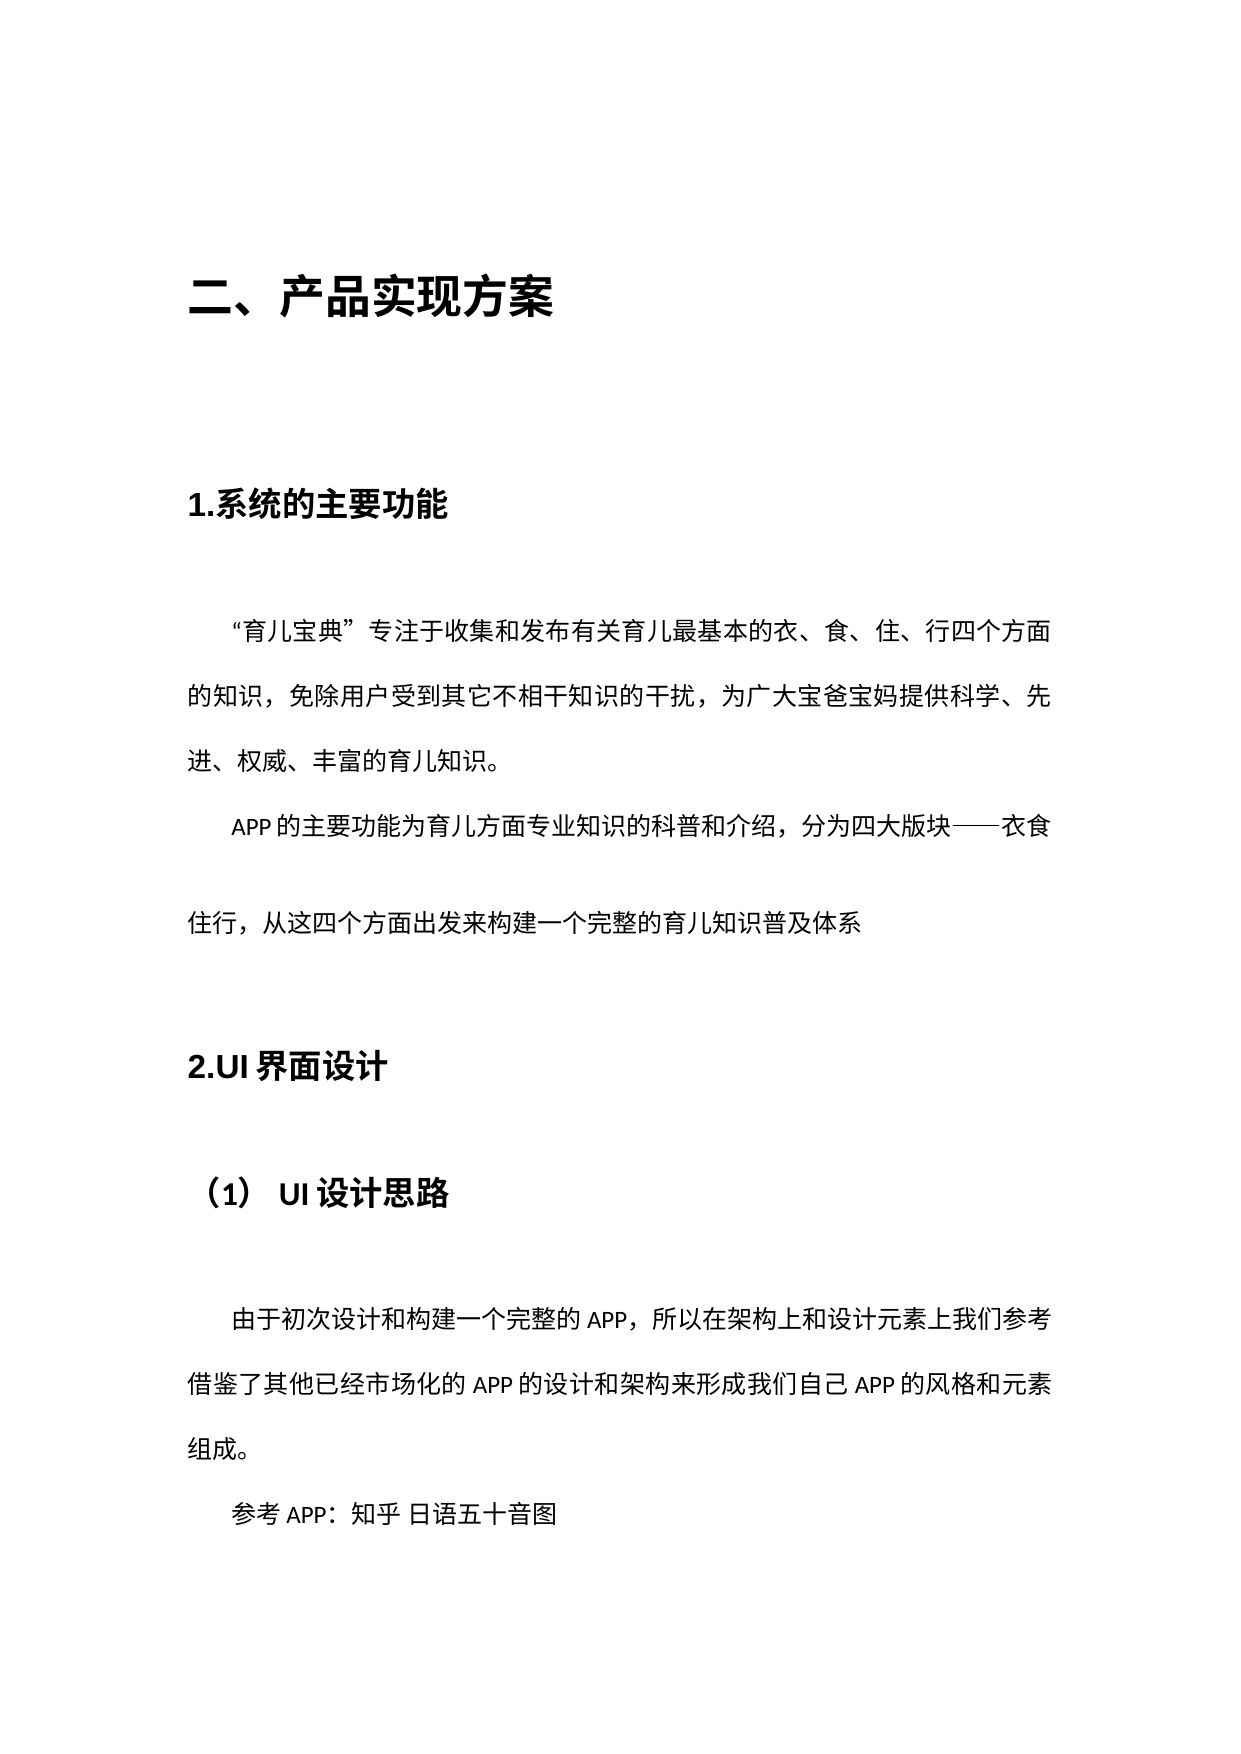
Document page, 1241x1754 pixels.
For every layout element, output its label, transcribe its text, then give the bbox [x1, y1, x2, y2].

list APP的主要功能为育儿方面专业知识的科普和介绍，分为四大版块——衣食住行，从这四个方面出发来构建一个完整的育儿知识普及体系 [187, 792, 1053, 954]
subtitle 1.系统的主要功能 [187, 470, 1053, 535]
subtitle 2.UI界面设计 [187, 1032, 1053, 1097]
text 由于初次设计和构建一个完整的APP，所以在架构上和设计元素上我们参考借鉴了其他已经市场化的APP的设计和架构来形成我们自己APP的风格和元素组成。 [187, 1285, 1053, 1480]
subtitle （1） UI设计思路 [187, 1158, 1053, 1223]
text 参考APP：知乎 日语五十音图 [187, 1480, 1053, 1545]
subtitle 二、产品实现方案 [187, 245, 1053, 343]
list “育儿宝典”专注于收集和发布有关育儿最基本的衣、食、住、行四个方面的知识，免除用户受到其它不相干知识的干扰，为广大宝爸宝妈提供科学、先进、权威、丰富的育儿知识。 [187, 597, 1053, 792]
